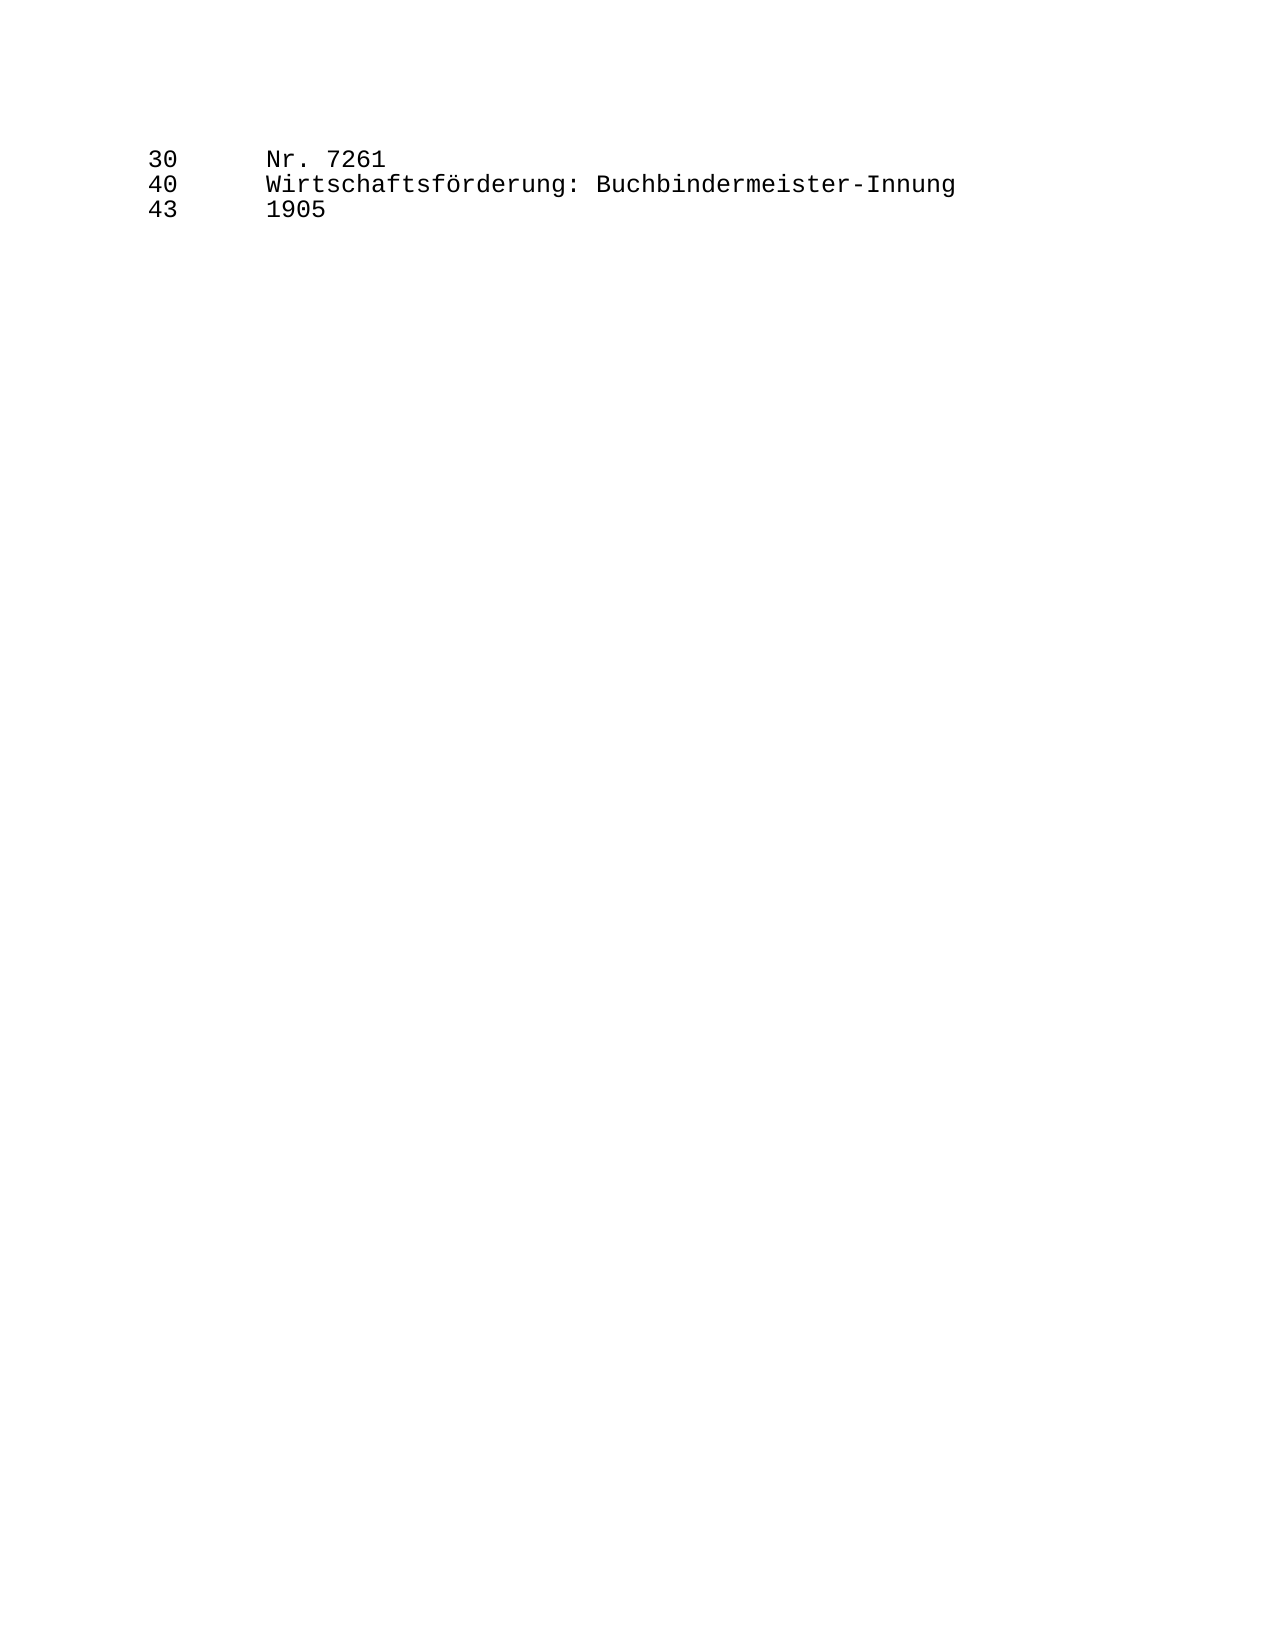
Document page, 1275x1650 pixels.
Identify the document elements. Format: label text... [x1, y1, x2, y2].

text 40 Wirtschaftsförderung: k[Buchbindermeister-Innung]k [148, 173, 1127, 198]
text 43 1905 [148, 198, 1127, 223]
text 30 Nr. 7261 [148, 148, 1127, 173]
